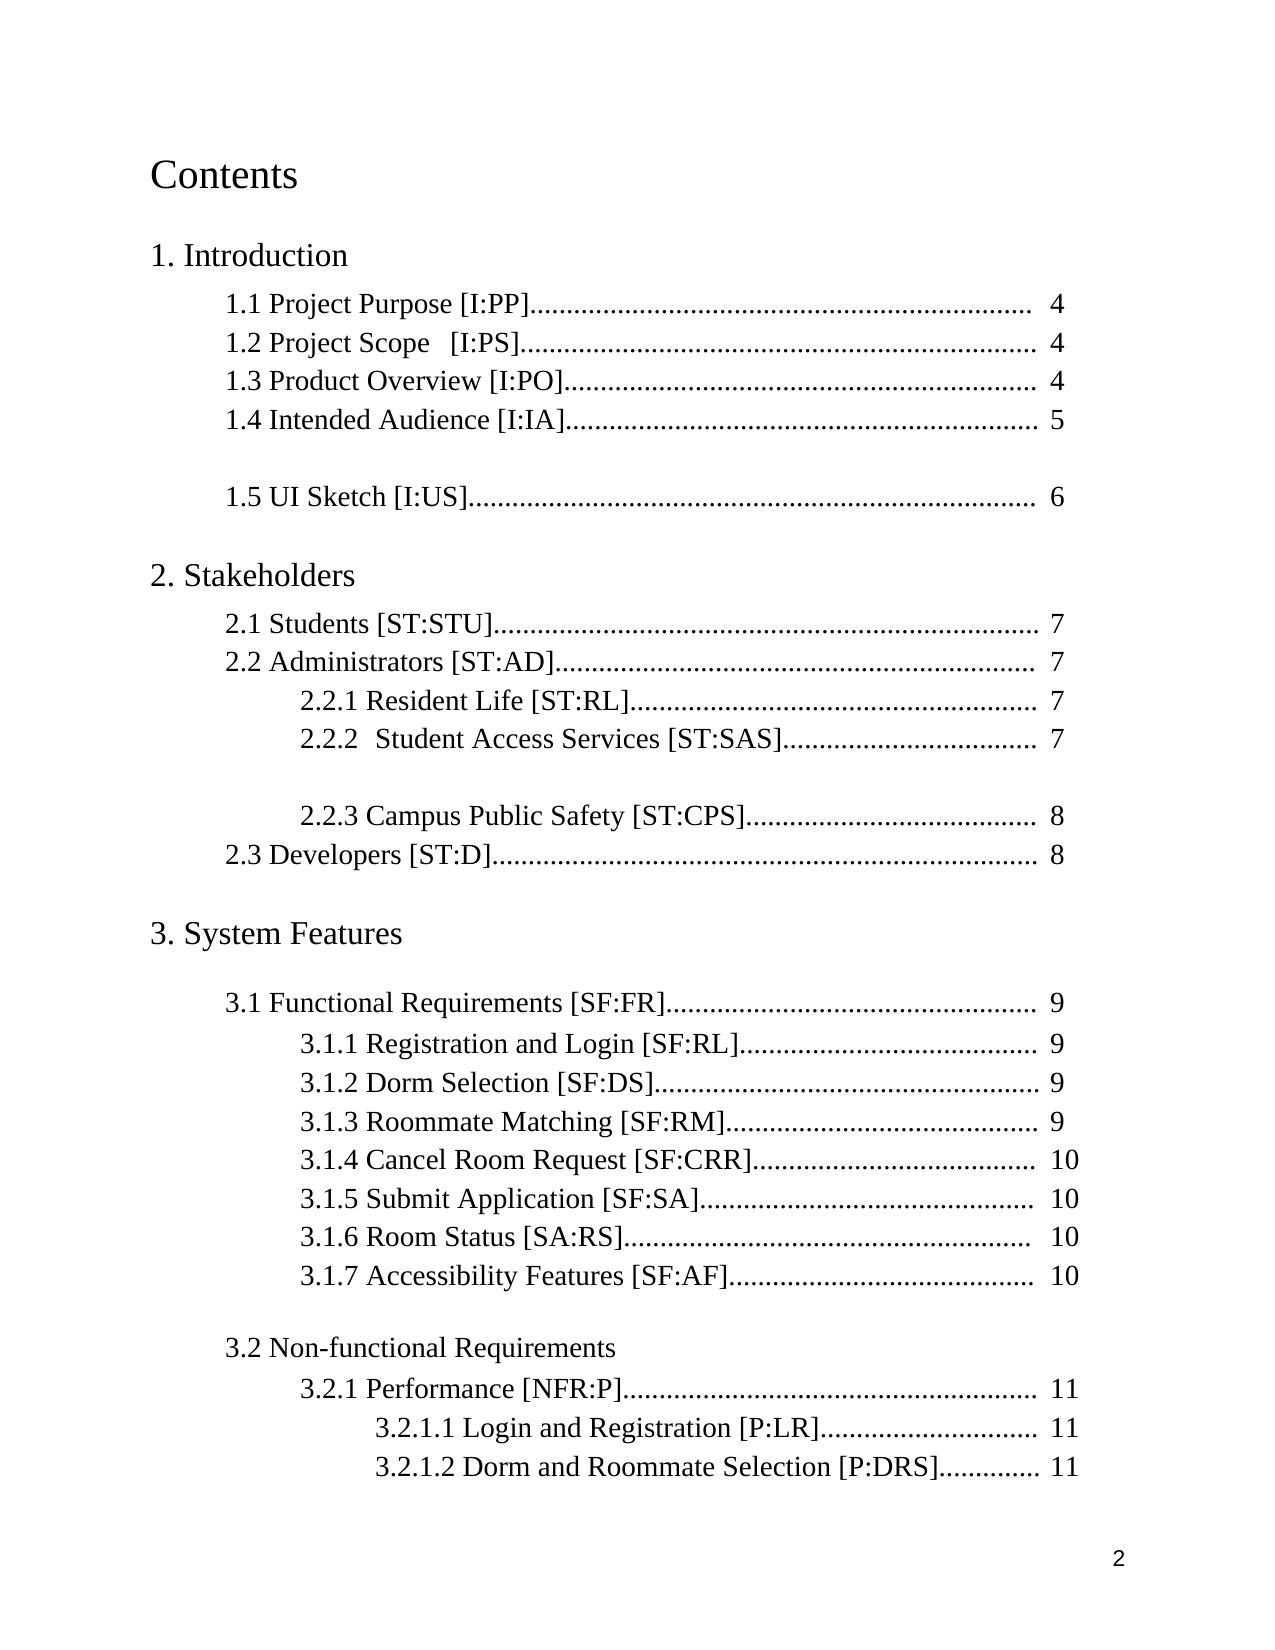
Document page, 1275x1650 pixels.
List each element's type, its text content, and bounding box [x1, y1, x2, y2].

text 3.1.6 Room Status [SA:RS]........................................................ 10 [150, 1219, 1125, 1253]
text 2.2.1 Resident Life [ST:RL]........................................................ 7 [150, 683, 1125, 716]
text 2.1 Students [ST:STU]........................................................................... 7 [150, 606, 1125, 639]
subtitle Contents [150, 150, 1125, 198]
text 3.2.1.1 Login and Registration [P:LR].............................. 11 [150, 1410, 1125, 1444]
text 1.4 Intended Audience [I:IA]................................................................. 5 [150, 402, 1125, 474]
text 3.1.5 Submit Application [SF:SA].............................................. 10 [150, 1181, 1125, 1214]
text 3.1.7 Accessibility Features [SF:AF].......................................... 10 [300, 1258, 1125, 1291]
text 1.2 Project Scope [I:PS]....................................................................... 4 [150, 325, 1125, 358]
text 2.2.2 Student Access Services [ST:SAS]................................... 7 [150, 721, 1125, 793]
text 1.3 Product Overview [I:PO]................................................................. 4 [150, 363, 1125, 397]
text 3.1.2 Dorm Selection [SF:DS]..................................................... 9 [150, 1065, 1125, 1099]
text 3.1.3 Roommate Matching [SF:RM]........................................... 9 [150, 1104, 1125, 1137]
text 3.1.1 Registration and Login [SF:RL]......................................... 9 [150, 1027, 1125, 1060]
text 3.1.4 Cancel Room Request [SF:CRR]....................................... 10 [150, 1142, 1125, 1176]
text 1.1 Project Purpose [I:PP]..................................................................... 4 [150, 286, 1125, 320]
text 3.2.1 Performance [NFR:P]......................................................... 11 [150, 1372, 1125, 1405]
subtitle 3.1 Functional Requirements [SF:FR]................................................... 9 [150, 985, 1125, 1018]
text 2.2 Administrators [ST:AD].................................................................. 7 [150, 644, 1125, 678]
text 2.3 Developers [ST:D]........................................................................... 8 [150, 837, 1125, 871]
subtitle 3. System Features [150, 913, 1125, 951]
text 3.2.1.2 Dorm and Roommate Selection [P:DRS].............. 11 [150, 1449, 1125, 1482]
subtitle 1. Introduction [150, 235, 1125, 274]
text 2.2.3 Campus Public Safety [ST:CPS]........................................ 8 [150, 798, 1125, 832]
subtitle 3.2 Non-functional Requirements [225, 1330, 1125, 1363]
subtitle 2. Stakeholders [150, 555, 1125, 593]
text 1.5 UI Sketch [I:US].............................................................................. 6 [150, 479, 1125, 512]
